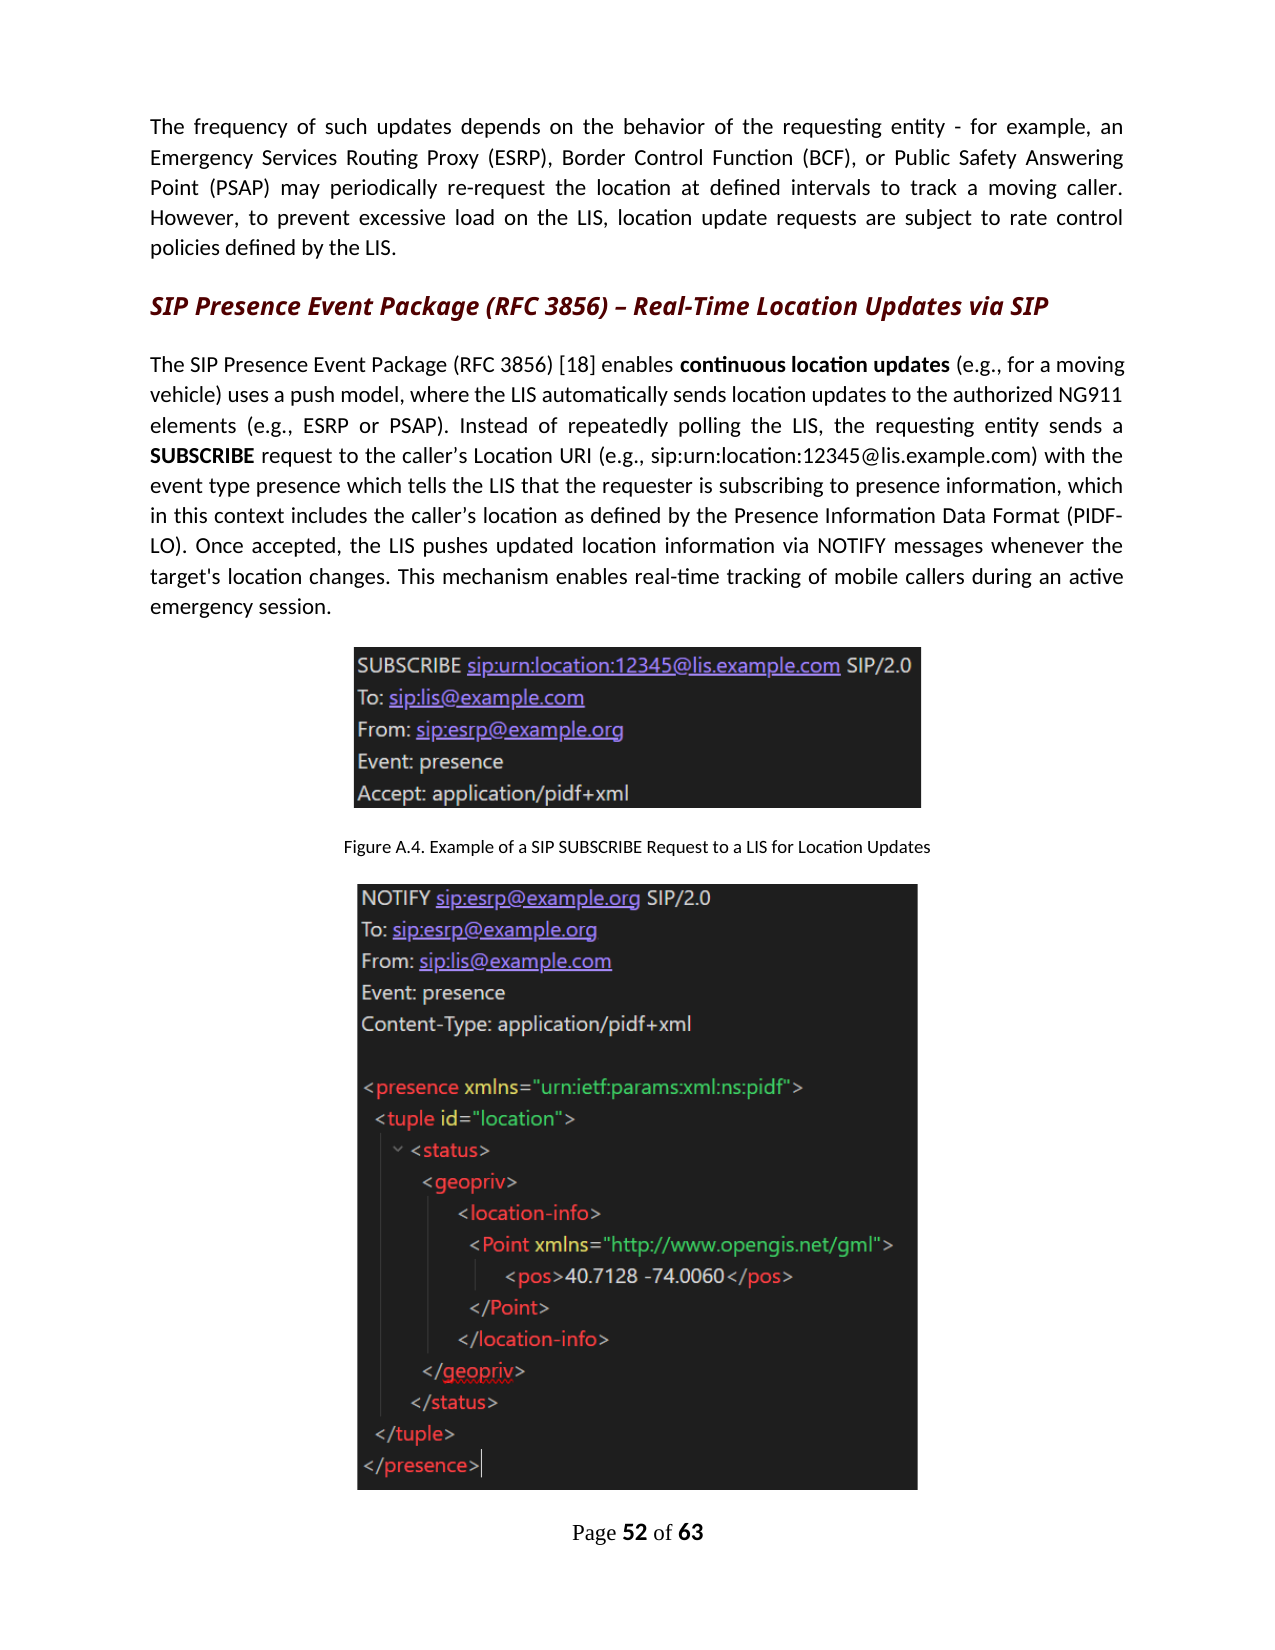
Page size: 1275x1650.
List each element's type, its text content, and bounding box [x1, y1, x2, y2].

picture [357, 884, 918, 1490]
text The frequency of such updates depends on the behavior of the requesting entity - for example, an Emergency Services Routing Proxy (ESRP), Border Control Function (BCF), or Public Safety Answering Point (PSAP) may periodically re-request the location at defined intervals to track a moving caller. However, to prevent excessive load on the LIS, location update requests are subject to rate control policies defined by the LIS. [150, 112, 1125, 261]
subtitle SIP Presence Event Package (RFC 3856) – Real-Time Location Updates via SIP [150, 288, 1125, 323]
picture [353, 647, 922, 808]
text Figure A.4. Example of a SIP SUBSCRIBE Request to a LIS for Location Updates [150, 835, 1125, 858]
text The SIP Presence Event Package (RFC 3856) [18] enables continuous location updates (e.g., for a moving vehicle) uses a push model, where the LIS automatically sends location updates to the authorized NG911 elements (e.g., ESRP or PSAP). Instead of repeatedly polling the LIS, the requesting entity sends a SUBSCRIBE request to the caller’s Location URI (e.g., sip:urn:location:12345@lis.example.com) with the event type presence which tells the LIS that the requester is subscribing to presence information, which in this context includes the caller’s location as defined by the Presence Information Data Format (PIDF-LO). Once accepted, the LIS pushes updated location information via NOTIFY messages whenever the target's location changes. This mechanism enables real-time tracking of mobile callers during an active emergency session. [150, 350, 1125, 620]
